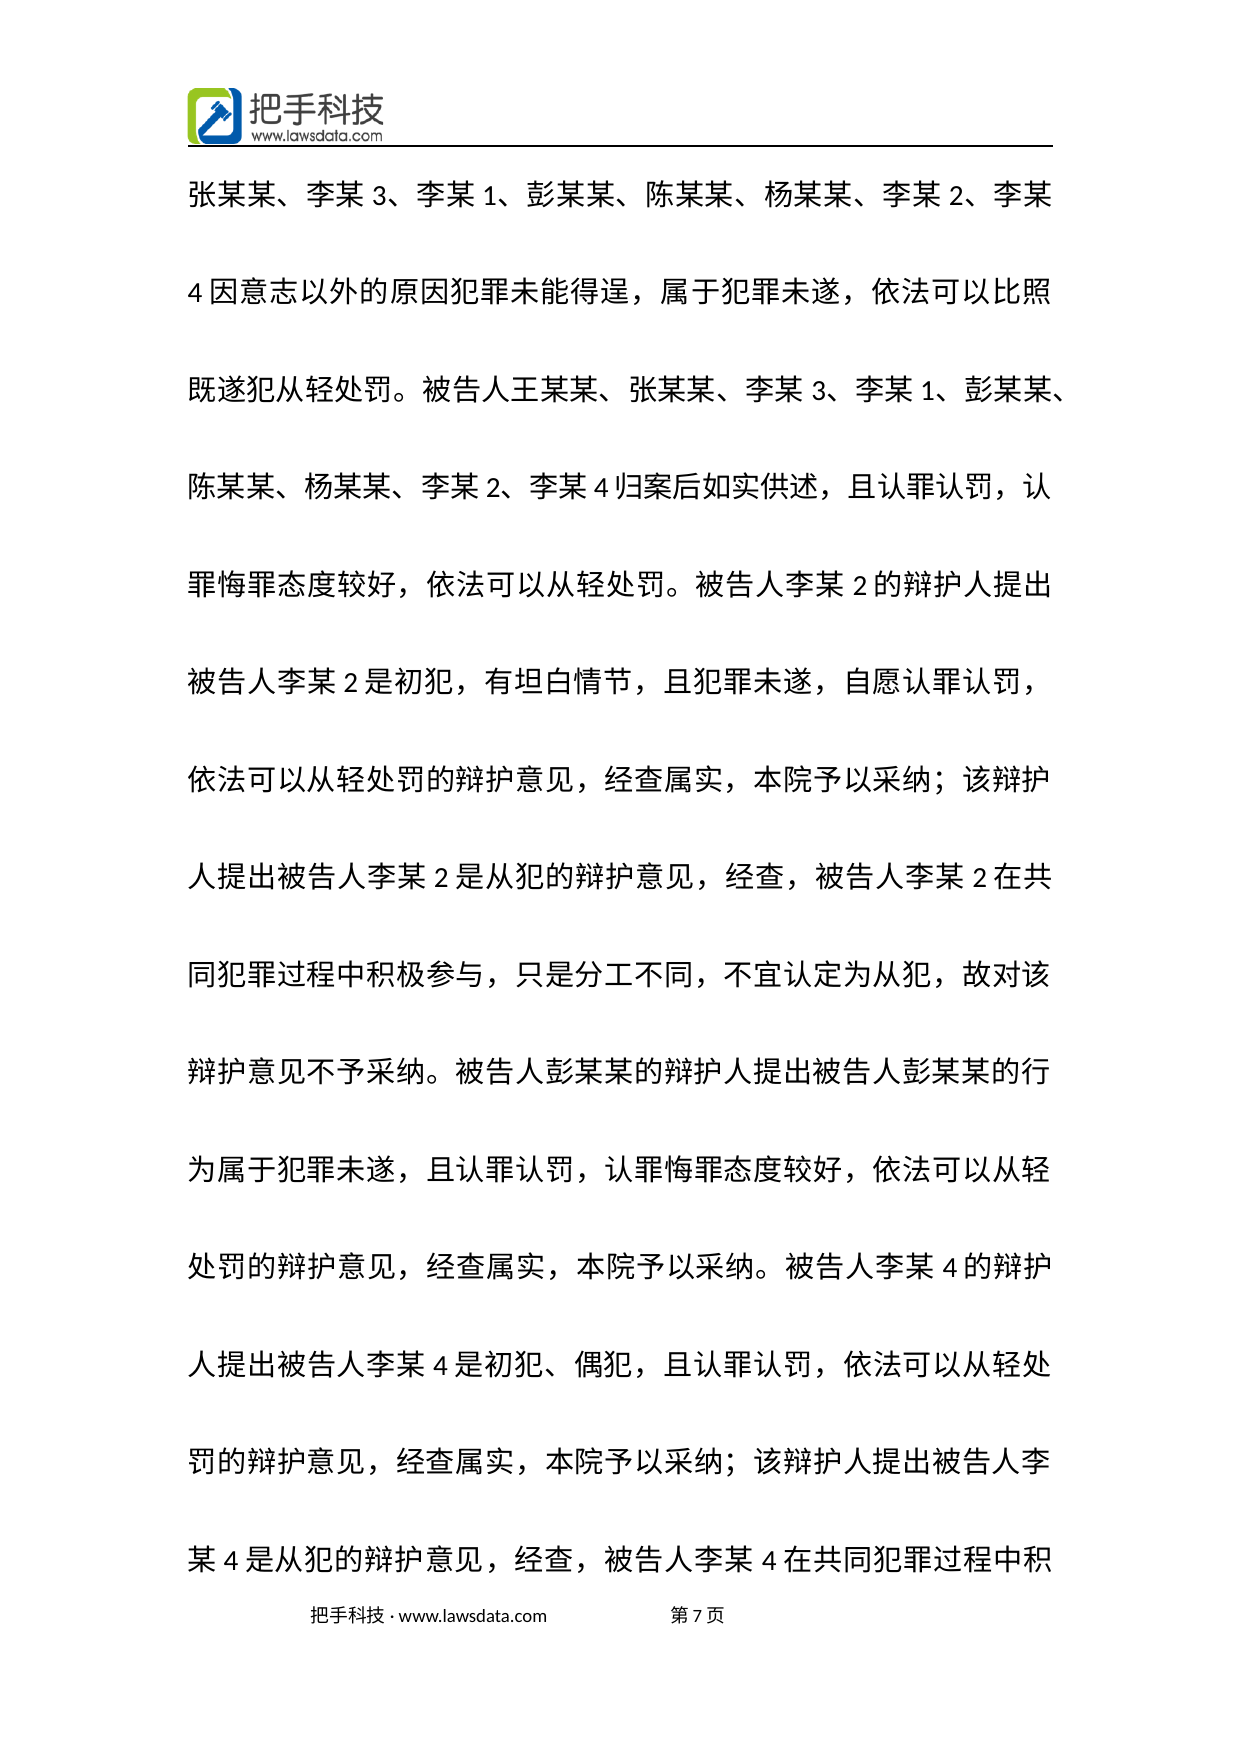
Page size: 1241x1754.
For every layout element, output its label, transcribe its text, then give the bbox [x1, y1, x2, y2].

picture [187, 88, 384, 144]
